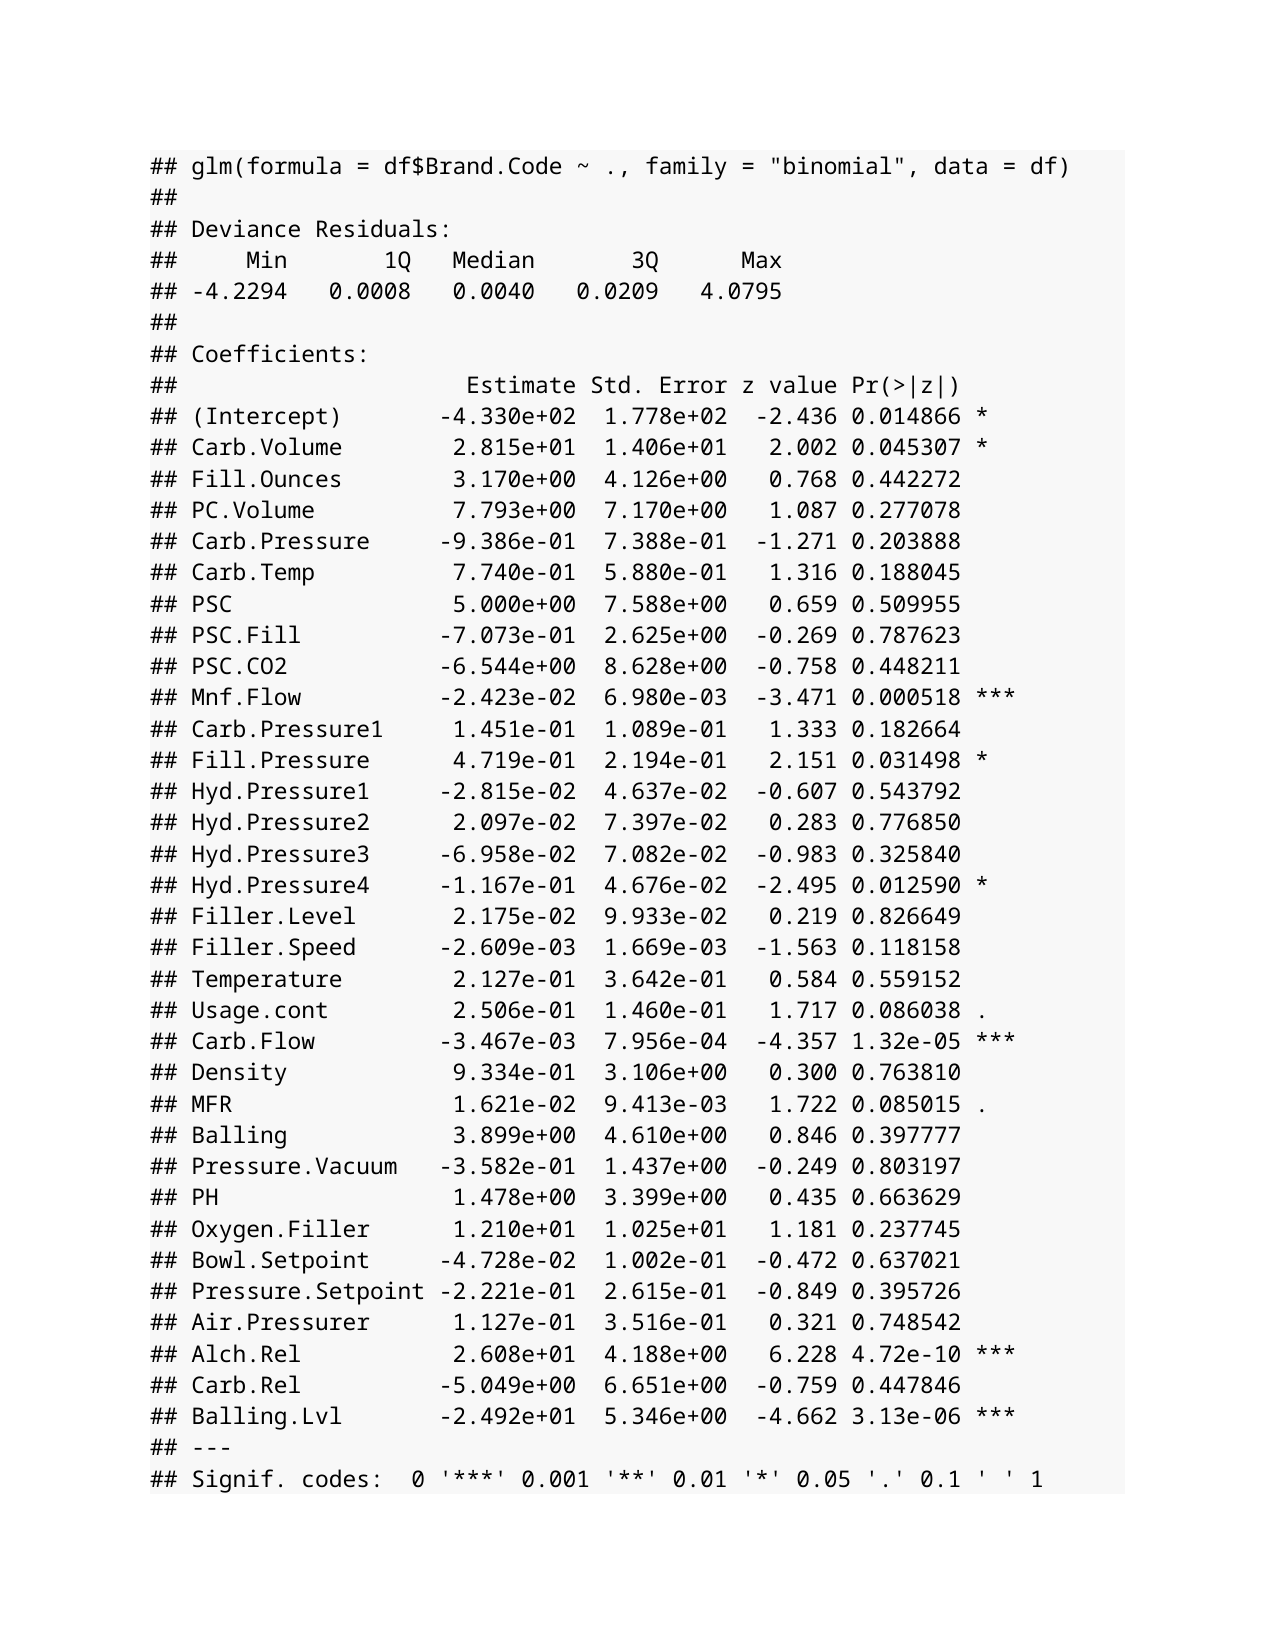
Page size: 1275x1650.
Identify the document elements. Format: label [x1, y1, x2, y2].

text [150, 150, 1125, 1494]
